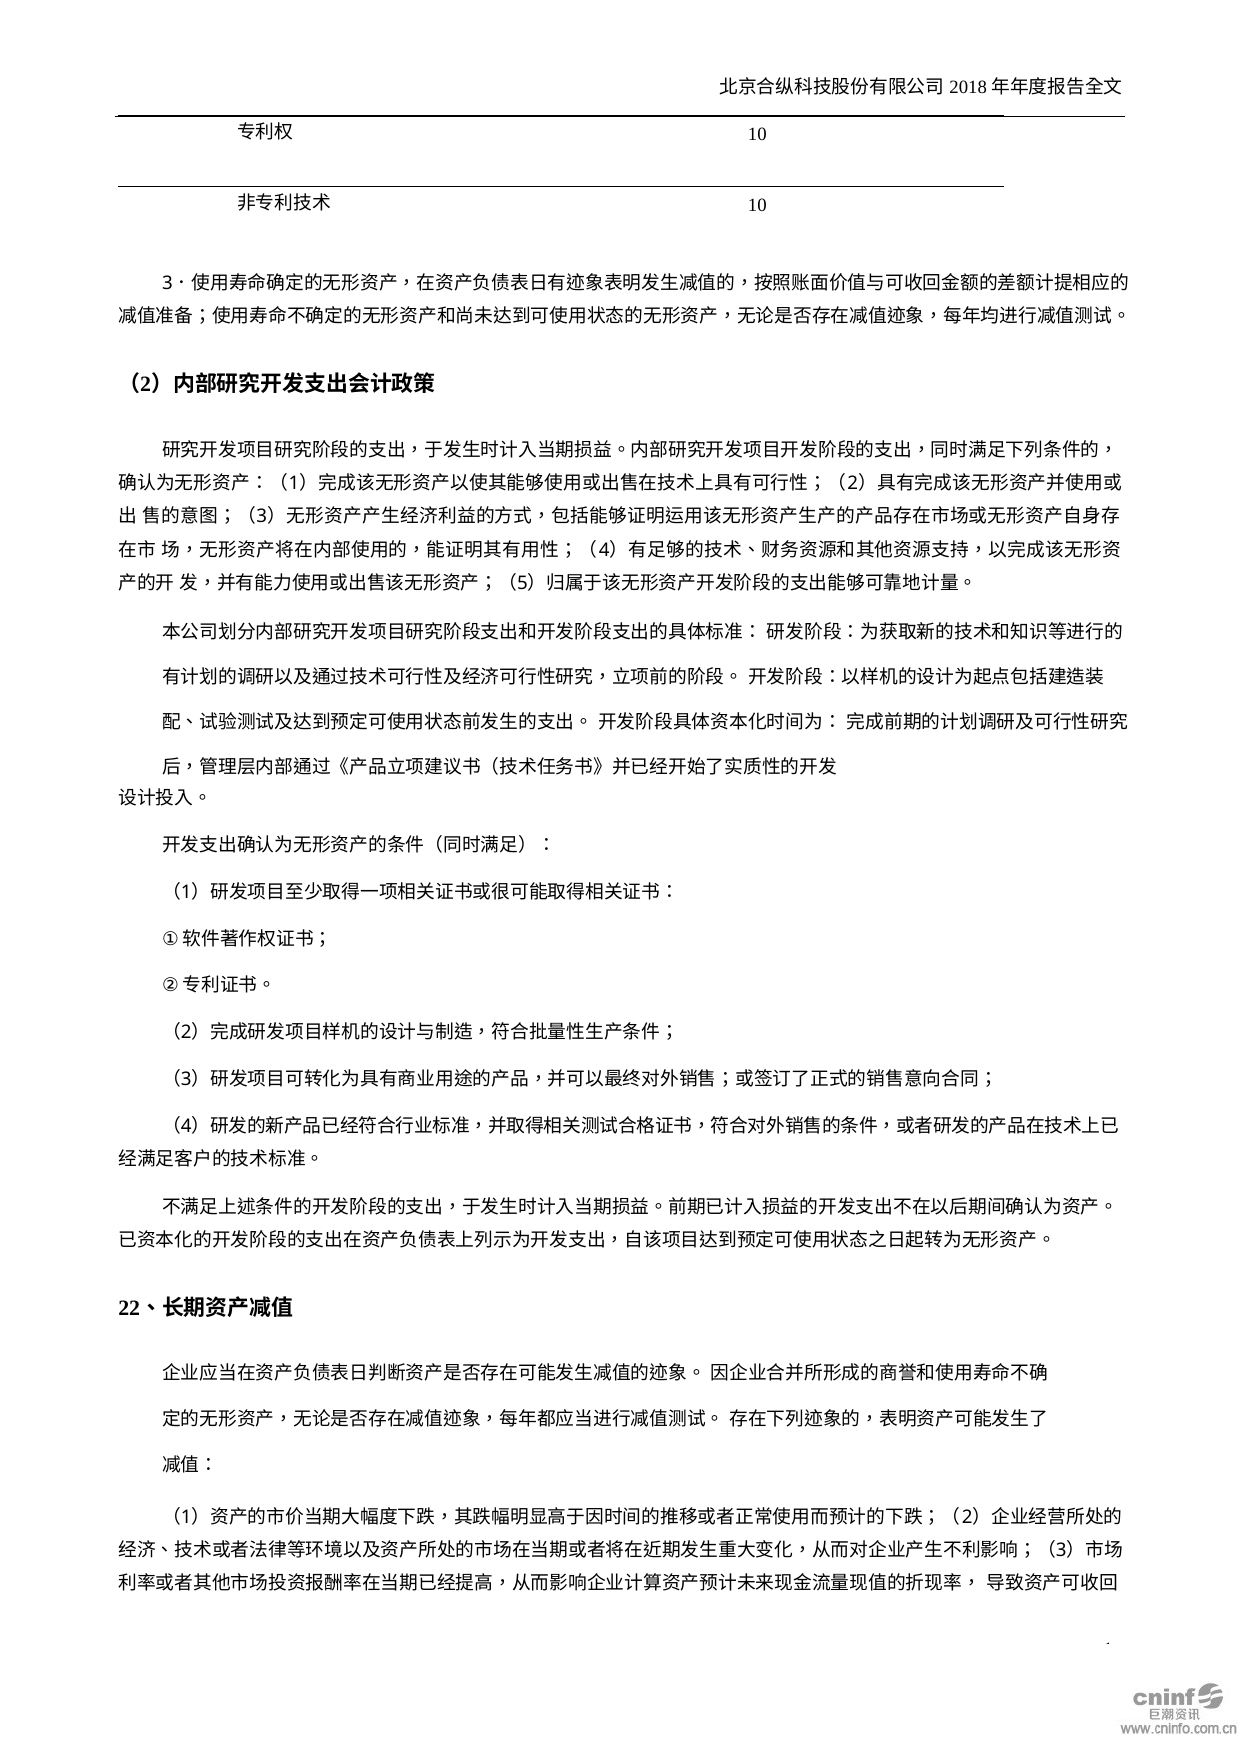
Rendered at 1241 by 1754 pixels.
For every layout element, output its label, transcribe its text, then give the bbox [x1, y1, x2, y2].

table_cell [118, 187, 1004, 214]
text 研究开发项目研究阶段的支出，于发生时计入当期损益。内部研究开发项目开发阶段的支出，同时满足下列条件的， 确认为无形资产：（1）完成该无形资产以使其能够使用或出售在技术上具有可行性；（2）具有完成该无形资产并使用或出 售的意图；（3）无形资产产生经济利益的方式，包括能够证明运用该无形资产生产的产品存在市场或无形资产自身存在市 场，无形资产将在内部使用的，能证明其有用性；（4）有足够的技术、财务资源和其他资源支持，以完成该无形资产的开 发，并有能力使用或出售该无形资产；（5）归属于该无形资产开发阶段的支出能够可靠地计量。 [118, 436, 1122, 595]
text （1）资产的市价当期大幅度下跌，其跌幅明显高于因时间的推移或者正常使用而预计的下跌；（2）企业经营所处的 经济、技术或者法律等环境以及资产所处的市场在当期或者将在近期发生重大变化，从而对企业产生不利影响；（3）市场 利率或者其他市场投资报酬率在当期已经提高，从而影响企业计算资产预计未来现金流量现值的折现率， 导致资产可收回 [118, 1503, 1123, 1595]
text 本公司划分内部研究开发项目研究阶段支出和开发阶段支出的具体标准： 研发阶段：为获取新的技术和知识等进行的有计划的调研以及通过技术可行性及经济可行性研究，立项前的阶段。 开发阶段：以样机的设计为起点包括建造装配、试验测试及达到预定可使用状态前发生的支出。 开发阶段具体资本化时间为： 完成前期的计划调研及可行性研究后，管理层内部通过《产品立项建议书（技术任务书》并已经开始了实质性的开发 [162, 603, 1131, 783]
text 不满足上述条件的开发阶段的支出，于发生时计入当期损益。前期已计入损益的开发支出不在以后期间确认为资产。 已资本化的开发阶段的支出在资产负债表上列示为开发支出，自该项目达到预定可使用状态之日起转为无形资产。 [118, 1193, 1122, 1252]
text （2）完成研发项目样机的设计与制造，符合批量性生产条件； [162, 1018, 1131, 1044]
text ①软件著作权证书； [162, 925, 1131, 950]
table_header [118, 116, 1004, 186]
text （3）研发项目可转化为具有商业用途的产品，并可以最终对外销售；或签订了正式的销售意向合同； [162, 1065, 1131, 1091]
picture [1115, 1680, 1240, 1737]
text （1）研发项目至少取得一项相关证书或很可能取得相关证书： [162, 878, 1131, 903]
text 3．使用寿命确定的无形资产，在资产负债表日有迹象表明发生减值的，按照账面价值与可收回金额的差额计提相应的 减值准备；使用寿命不确定的无形资产和尚未达到可使用状态的无形资产，无论是否存在减值迹象，每年均进行减值测试。 [118, 269, 1131, 328]
text （4）研发的新产品已经符合行业标准，并取得相关测试合格证书，符合对外销售的条件，或者研发的产品在技术上已 经满足客户的技术标准。 [118, 1112, 1122, 1171]
text 企业应当在资产负债表日判断资产是否存在可能发生减值的迹象。 因企业合并所形成的商誉和使用寿命不确定的无形资产，无论是否存在减值迹象，每年都应当进行减值测试。 存在下列迹象的，表明资产可能发生了减值： [162, 1359, 1064, 1477]
text 开发支出确认为无形资产的条件（同时满足）： [162, 831, 1131, 857]
text ②专利证书。 [162, 972, 1131, 997]
subtitle （2）内部研究开发支出会计政策 [118, 368, 1131, 398]
subtitle 22、长期资产减值 [118, 1292, 1131, 1321]
text 设计投入。 [118, 784, 1131, 810]
